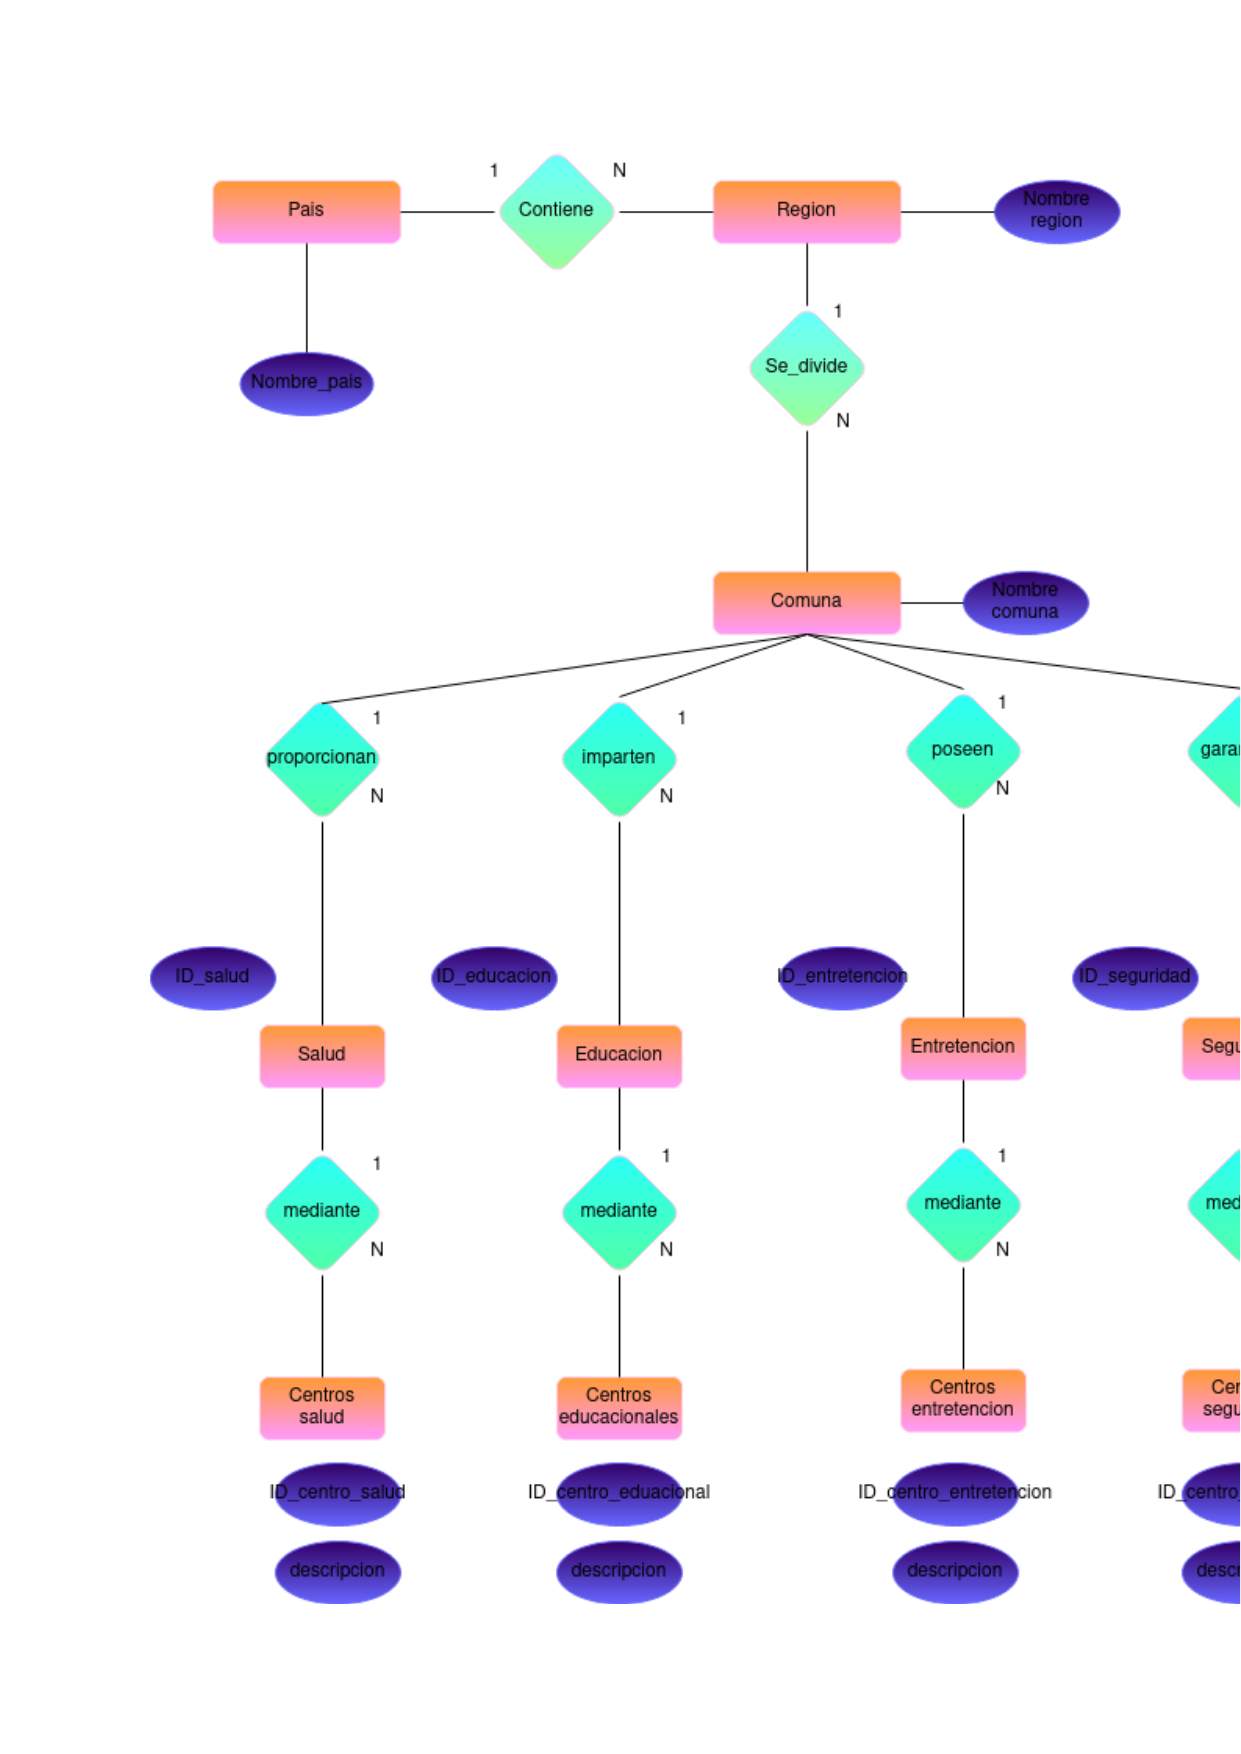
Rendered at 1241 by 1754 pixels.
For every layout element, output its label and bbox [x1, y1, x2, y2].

picture [150, 150, 1241, 1604]
